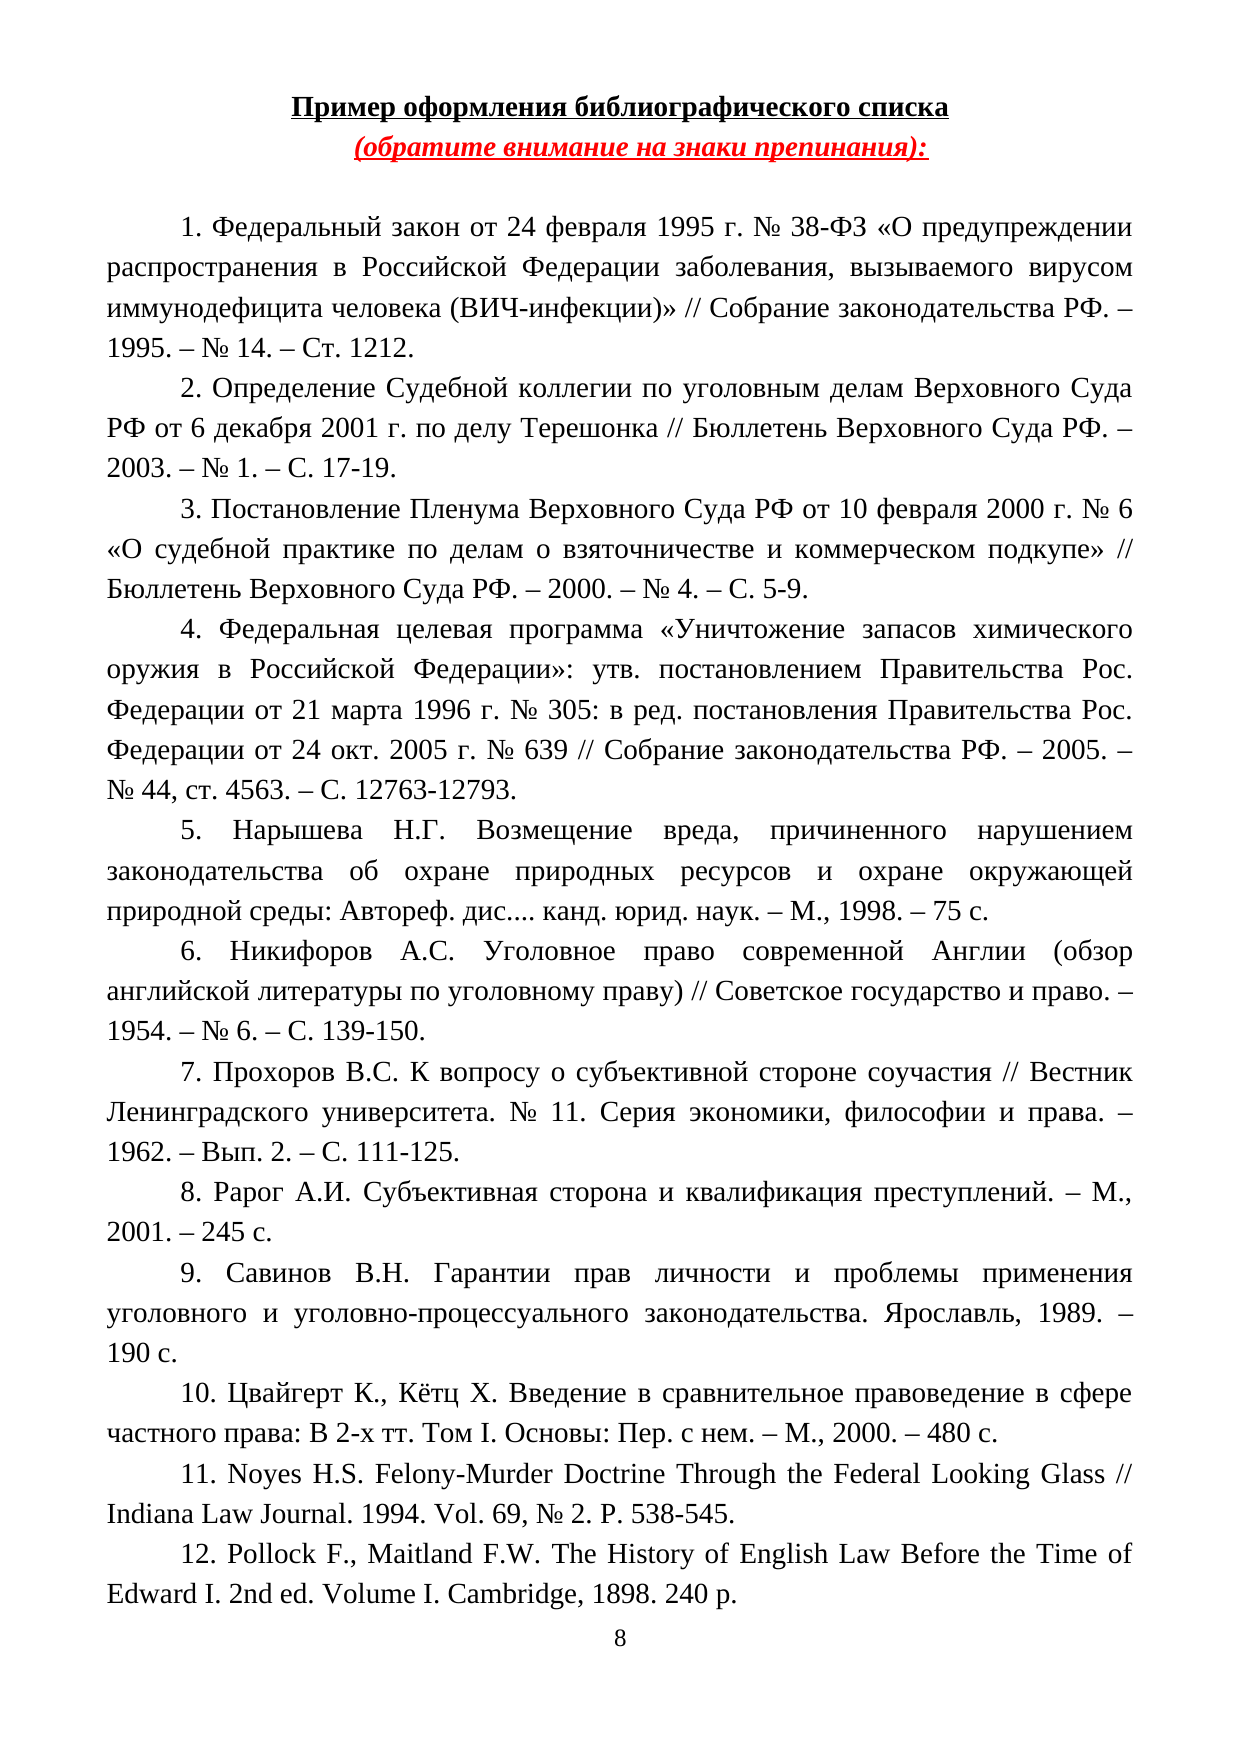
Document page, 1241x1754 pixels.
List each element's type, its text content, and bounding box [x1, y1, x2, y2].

text 10. Цвайгерт К., Кётц Х. Введение в сравнительное правоведение в сфере частного права: В 2-х тт. Том I. Основы: Пер. с нем. – М., 2000. – 480 с. [106, 1375, 1134, 1449]
text 4. Федеральная целевая программа «Уничтожение запасов химического оружия в Российской Федерации»: утв. постановлением Правительства Рос. Федерации от 21 марта 1996 г. № 305: в ред. постановления Правительства Рос. Федерации от 24 окт. 2005 г. № 639 // Собрание законодательства РФ. – 2005. – № 44, ст. 4563. – С. 12763-12793. [106, 611, 1134, 806]
text 7. Прохоров В.С. К вопросу о субъективной стороне соучастия // Вестник Ленинградского университета. № 11. Серия экономики, философии и права. – 1962. – Вып. 2. – С. 111-125. [106, 1054, 1134, 1168]
text 8. Рарог А.И. Субъективная сторона и квалификация преступлений. – М., 2001. – 245 с. [106, 1174, 1134, 1248]
text 11. Noyes H.S. Felony-Murder Doctrine Through the Federal Looking Glass // Indiana Law Journal. 1994. Vol. 69, № 2. P. 538-545. [106, 1456, 1134, 1529]
text 3. Постановление Пленума Верховного Суда РФ от 10 февраля 2000 г. № 6 «О судебной практике по делам о взяточничестве и коммерческом подкупе» // Бюллетень Верховного Суда РФ. – 2000. – № 4. – С. 5-9. [106, 491, 1134, 605]
text 2. Определение Судебной коллегии по уголовным делам Верховного Суда РФ от 6 декабря 2001 г. по делу Терешонка // Бюллетень Верховного Суда РФ. – 2003. – № 1. – С. 17-19. [106, 370, 1134, 484]
text 6. Никифоров А.С. Уголовное право современной Англии (обзор английской литературы по уголовному праву) // Советское государство и право. – 1954. – № 6. – С. 139-150. [106, 933, 1134, 1047]
text (обратите внимание на знаки препинания): [106, 129, 1134, 162]
text 12. Pollock F., Maitland F.W. The History of English Law Before the Time of Edward I. 2nd ed. Volume I. Cambridge, 1898. 240 p. [106, 1536, 1134, 1610]
text 1. Федеральный закон от 24 февраля 1995 г. № 38-ФЗ «О предупреждении распространения в Российской Федерации заболевания, вызываемого вирусом иммунодефицита человека (ВИЧ-инфекции)» // Собрание законодательства РФ. – 1995. – № 14. – Ст. 1212. [106, 209, 1134, 363]
text 9. Савинов В.Н. Гарантии прав личности и проблемы применения уголовного и уголовно-процессуального законодательства. Ярославль, 1989. – 190 с. [106, 1255, 1134, 1369]
text 5. Нарышева Н.Г. Возмещение вреда, причиненного нарушением законодательства об охране природных ресурсов и охране окружающей природной среды: Автореф. дис.... канд. юрид. наук. – М., 1998. – 75 с. [106, 812, 1134, 926]
text Пример оформления библиографического списка [106, 89, 1134, 122]
